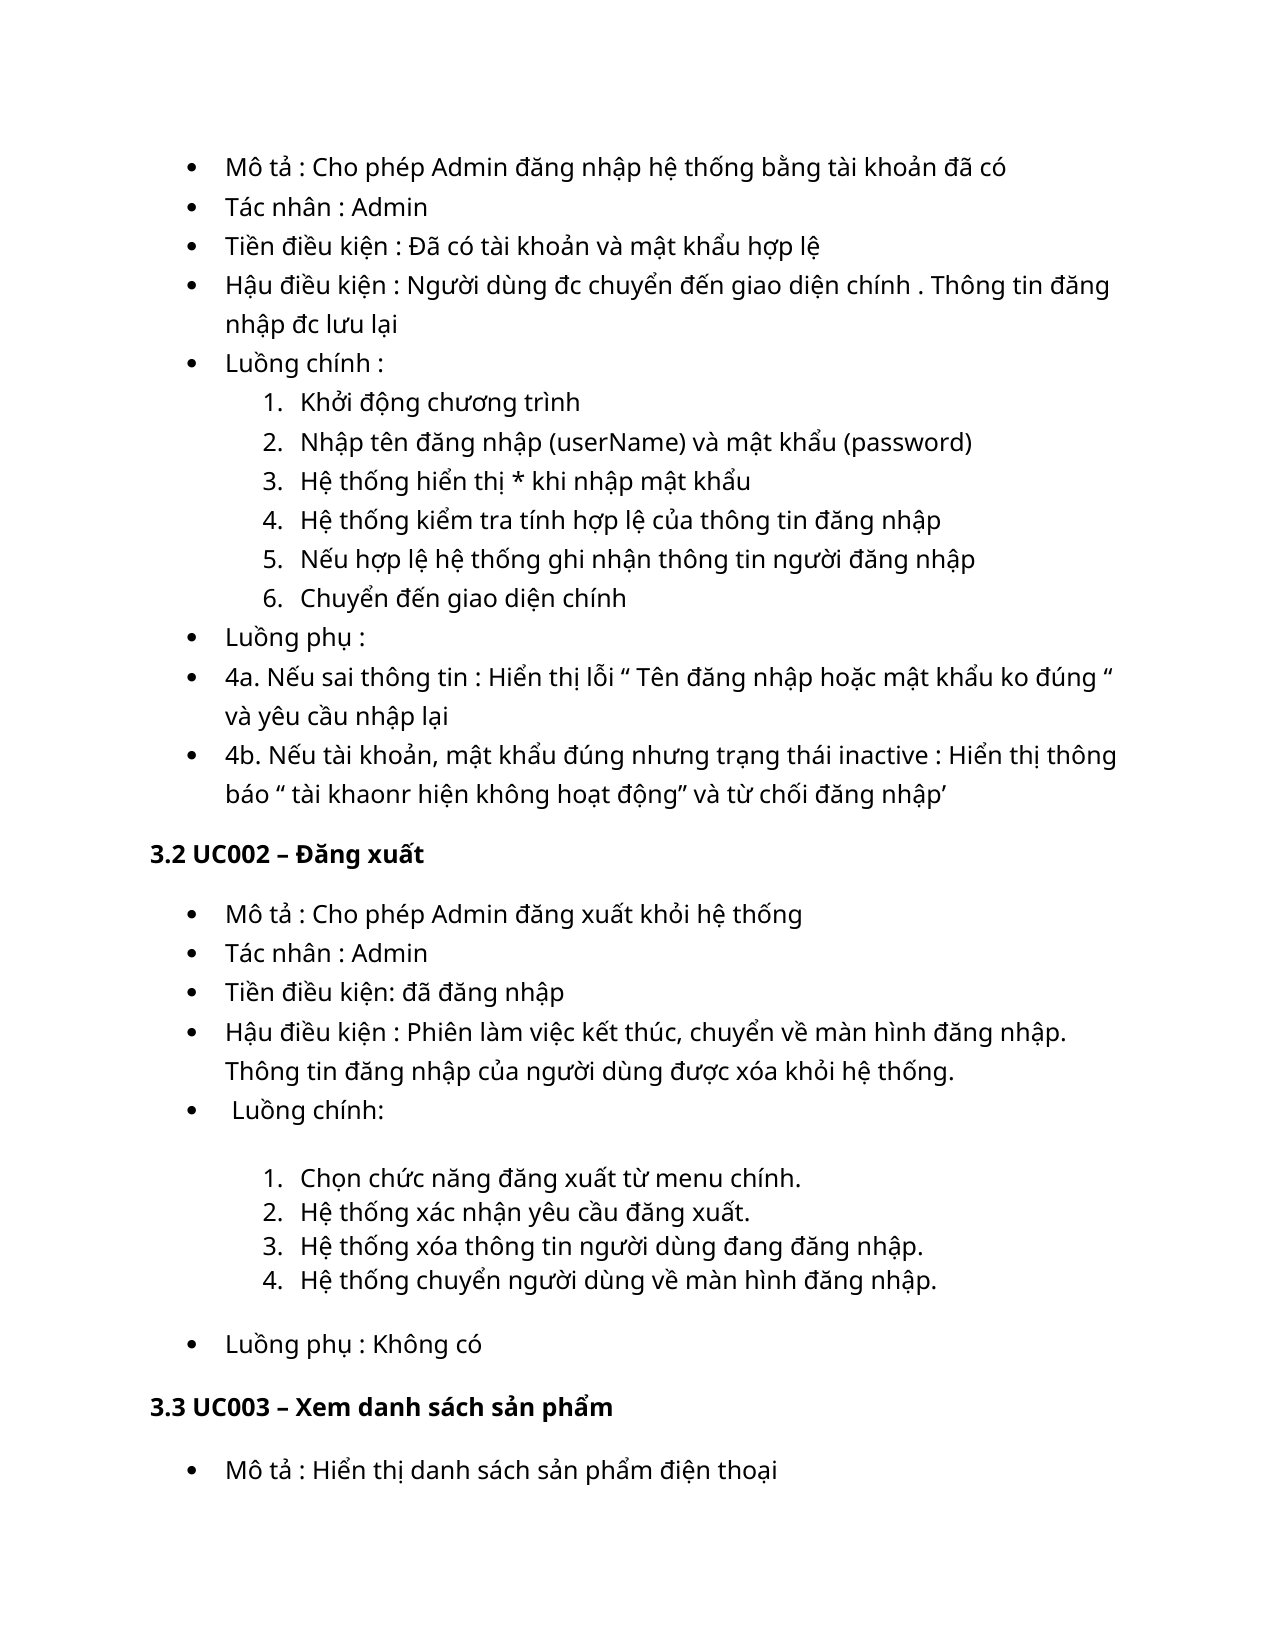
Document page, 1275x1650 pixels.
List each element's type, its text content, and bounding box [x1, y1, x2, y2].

list Hậu điều kiện : Phiên làm việc kết thúc, chuyển về màn hình đăng nhập. Thông tin đăng nhập của người dùng được xóa khỏi hệ thống. [187, 1014, 1125, 1087]
list Chọn chức năng đăng xuất từ menu chính. [262, 1161, 1125, 1195]
list 4a. Nếu sai thông tin : Hiển thị lỗi “ Tên đăng nhập hoặc mật khẩu ko đúng “ và yêu cầu nhập lại [187, 659, 1125, 732]
list Hệ thống hiển thị * khi nhập mật khẩu [262, 463, 1125, 497]
list Tiền điều kiện: đã đăng nhập [187, 975, 1125, 1009]
list Khởi động chương trình [262, 385, 1125, 419]
list Tác nhân : Admin [187, 936, 1125, 970]
list Luồng phụ : Không có [187, 1326, 1125, 1360]
text 3.3 UC003 – Xem danh sách sản phẩm [150, 1389, 1125, 1423]
list Tiền điều kiện : Đã có tài khoản và mật khẩu hợp lệ [187, 228, 1125, 262]
list Hậu điều kiện : Người dùng đc chuyển đến giao diện chính . Thông tin đăng nhập đc lưu lại [187, 267, 1125, 341]
list Hệ thống xóa thông tin người dùng đang đăng nhập. [262, 1229, 1125, 1263]
list 4b. Nếu tài khoản, mật khẩu đúng nhưng trạng thái inactive : Hiển thị thông báo “ tài khaonr hiện không hoạt động” và từ chối đăng nhập’ [187, 737, 1125, 811]
list Hệ thống xác nhận yêu cầu đăng xuất. [262, 1195, 1125, 1229]
list Mô tả : Cho phép Admin đăng nhập hệ thống bằng tài khoản đã có [187, 150, 1125, 184]
list Hệ thống chuyển người dùng về màn hình đăng nhập. [262, 1263, 1125, 1297]
list Chuyển đến giao diện chính [262, 581, 1125, 615]
list Tác nhân : Admin [187, 189, 1125, 223]
list Luồng chính: [187, 1092, 1125, 1127]
list Nếu hợp lệ hệ thống ghi nhận thông tin người đăng nhập [262, 542, 1125, 576]
list Hệ thống kiểm tra tính hợp lệ của thông tin đăng nhập [262, 502, 1125, 537]
list Luồng chính : [187, 346, 1125, 380]
list Luồng phụ : [187, 620, 1125, 654]
list Nhập tên đăng nhập (userName) và mật khẩu (password) [262, 424, 1125, 458]
text 3.2 UC002 – Đăng xuất [150, 837, 1125, 871]
list Mô tả : Cho phép Admin đăng xuất khỏi hệ thống [187, 897, 1125, 931]
list Mô tả : Hiển thị danh sách sản phẩm điện thoại [187, 1453, 1125, 1487]
